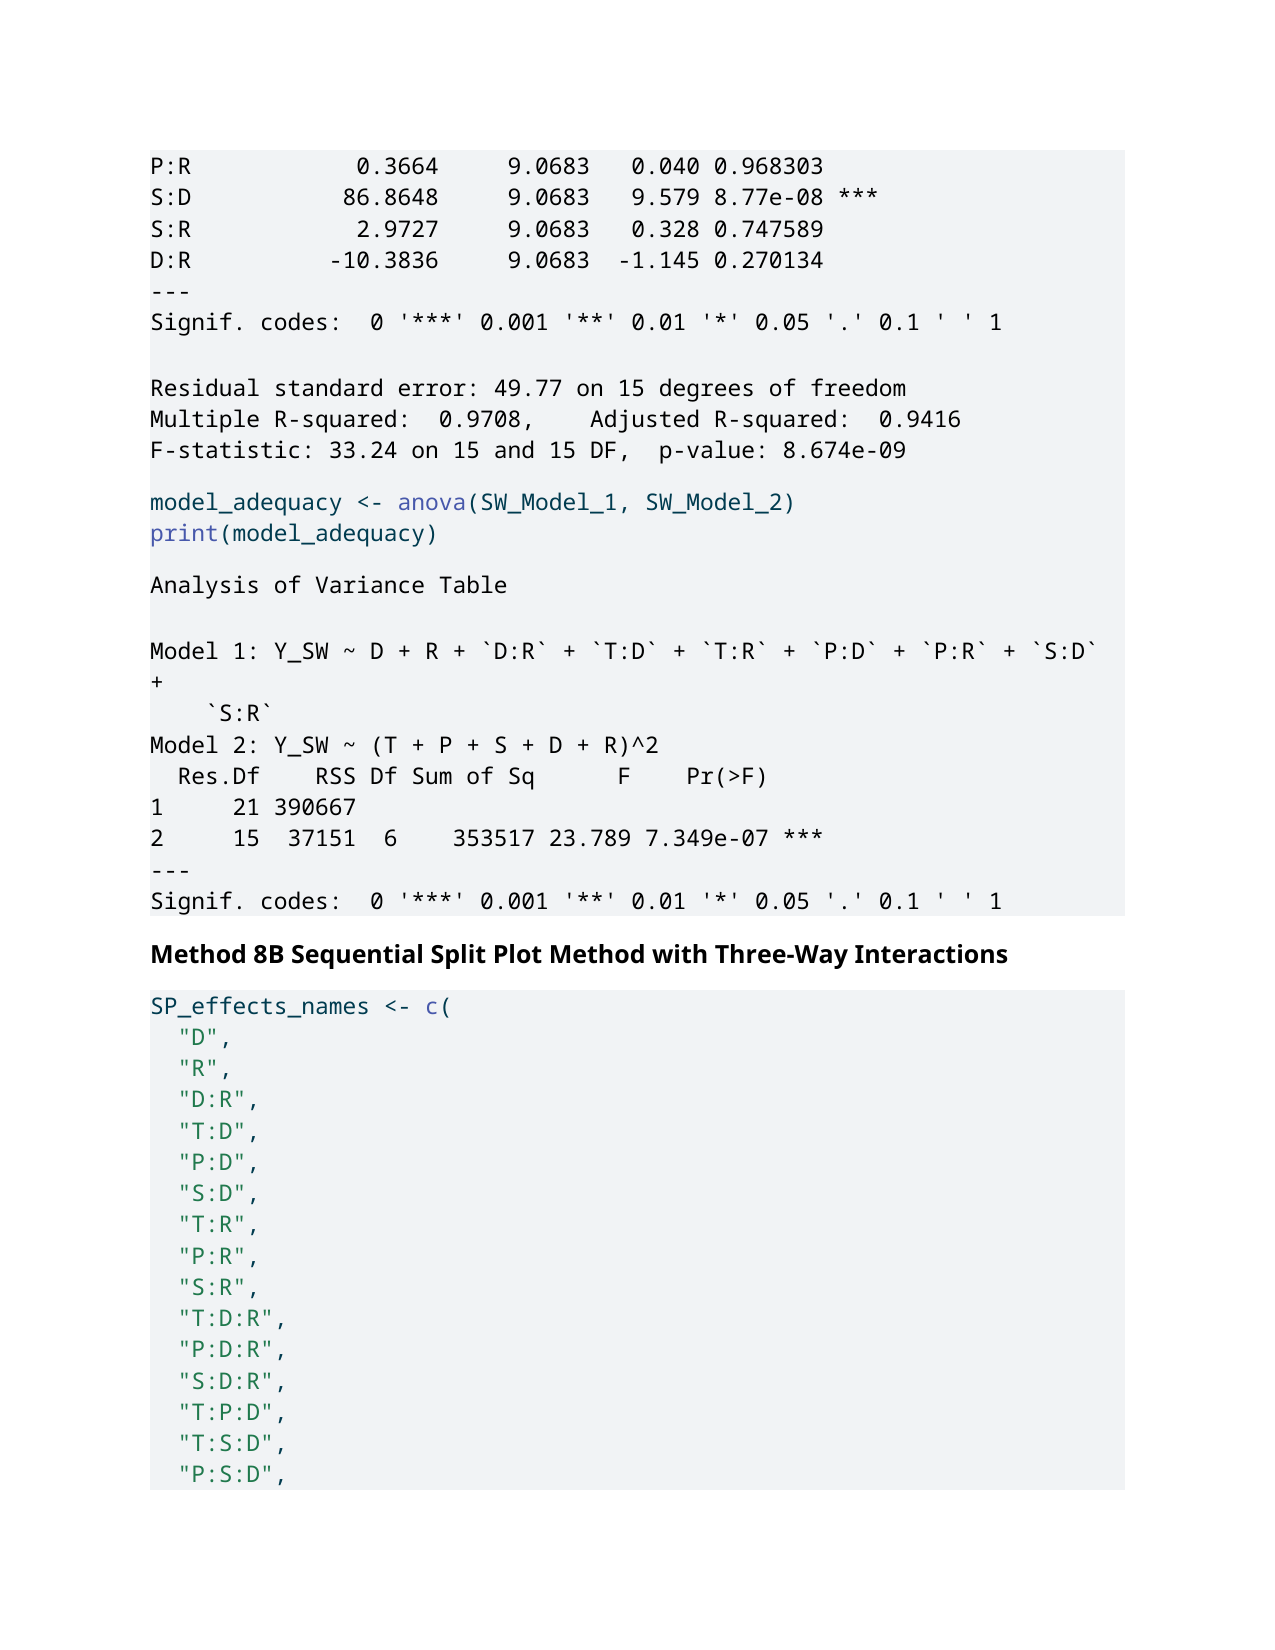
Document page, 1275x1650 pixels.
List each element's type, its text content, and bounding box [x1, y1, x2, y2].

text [150, 990, 1125, 1490]
text Analysis of Variance Table Model 1: Y_SW ~ D + R + `D:R` + `T:D` + `T:R` + `P:D` + `P:R` + `S:D` + `S:R` Model 2: Y_SW ~ (T + P + S + D + R)^2 Res.Df RSS Df Sum of Sq F Pr(>F) 1 21 390667 2 15 37151 6 353517 23.789 7.349e-07 *** --- Signif. codes: 0 '***' 0.001 '**' 0.01 '*' 0.05 '.' 0.1 ' ' 1 [150, 569, 1125, 916]
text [150, 150, 1125, 465]
text Method 8B Sequential Split Plot Method with Three-Way Interactions [150, 937, 1125, 971]
text model_adequacy <- anova(SW_Model_1, SW_Model_2) print(model_adequacy) [150, 486, 1125, 549]
